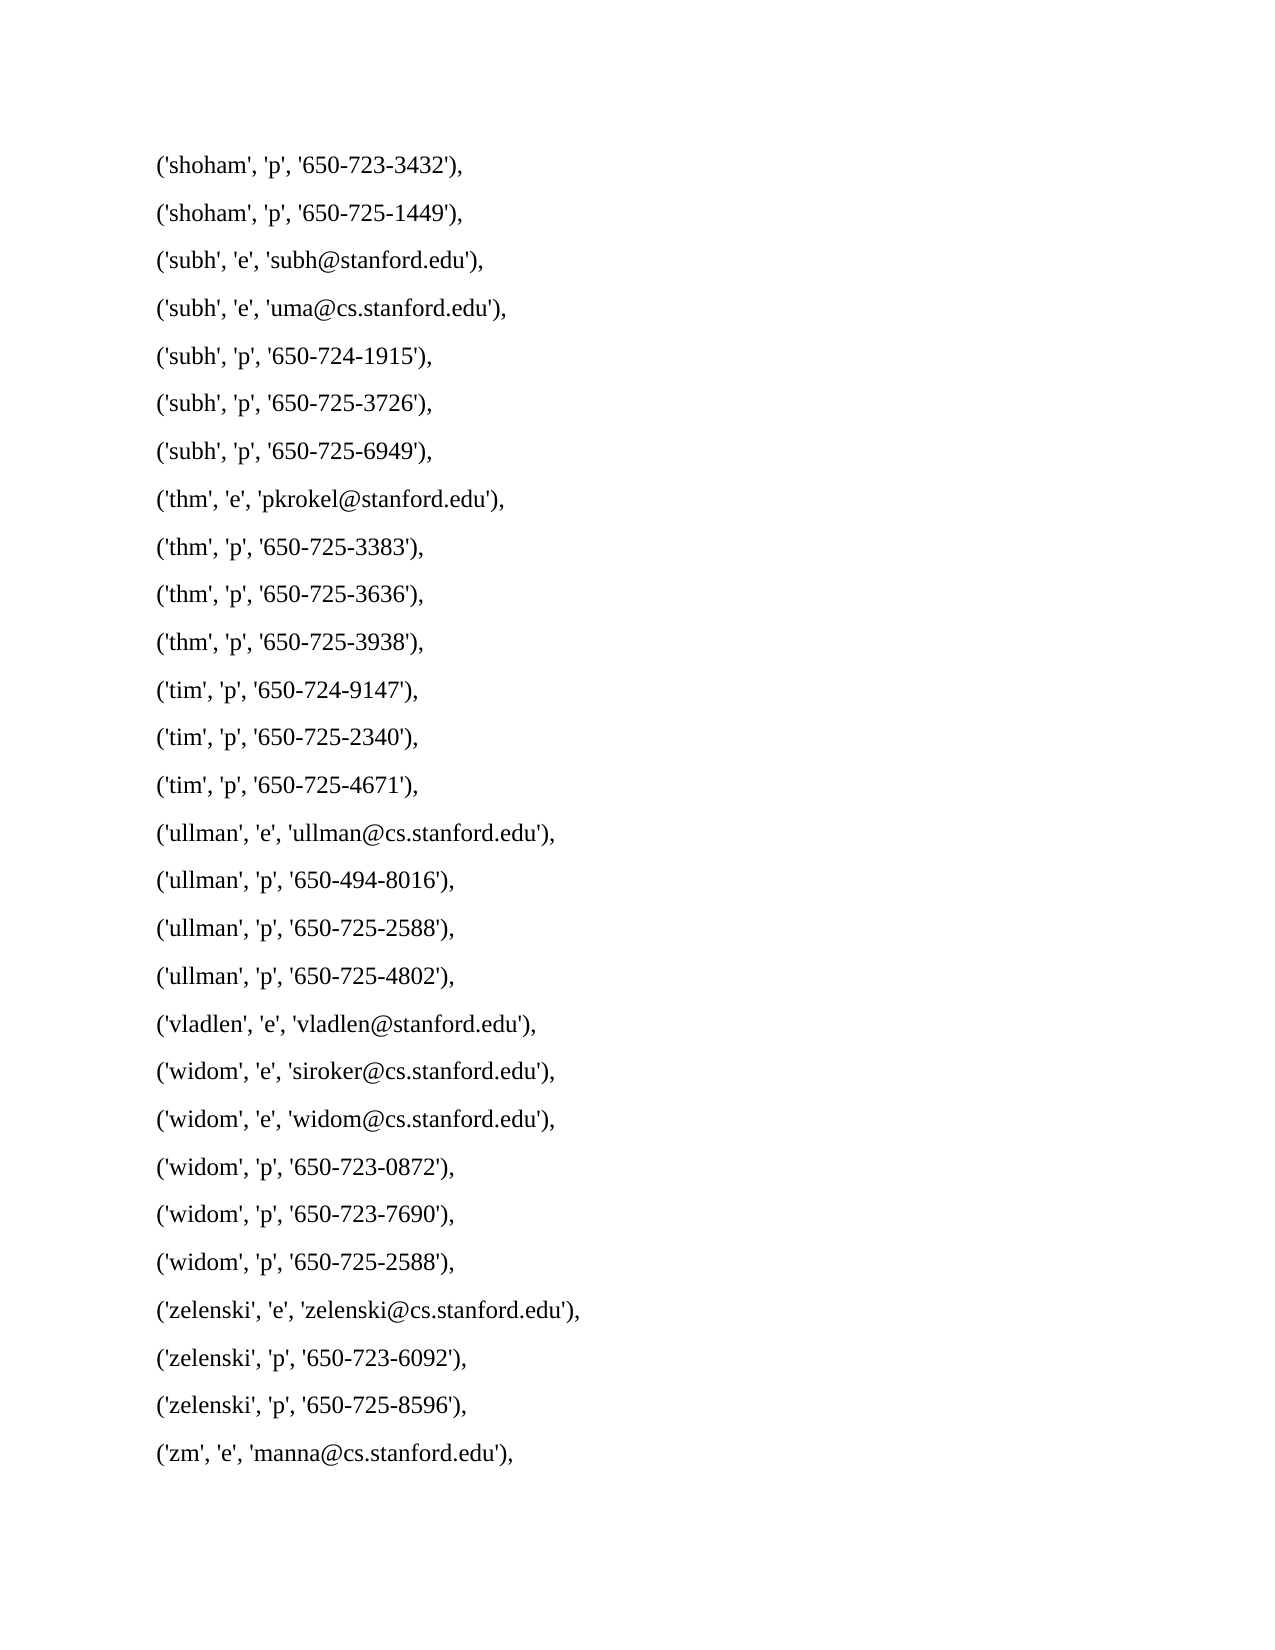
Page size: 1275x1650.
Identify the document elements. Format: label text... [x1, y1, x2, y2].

text ('thm', 'p', '650-725-3636'), [150, 579, 1125, 608]
text ('zelenski', 'p', '650-723-6092'), [150, 1343, 1125, 1371]
text ('widom', 'p', '650-723-7690'), [150, 1199, 1125, 1228]
text ('shoham', 'p', '650-725-1449'), [150, 198, 1125, 226]
text ('subh', 'p', '650-725-6949'), [150, 436, 1125, 465]
text ('subh', 'p', '650-725-3726'), [150, 388, 1125, 417]
text ('thm', 'p', '650-725-3383'), [150, 532, 1125, 560]
text ('subh', 'e', 'subh@stanford.edu'), [150, 245, 1125, 274]
text ('widom', 'p', '650-723-0872'), [150, 1152, 1125, 1181]
text ('zm', 'e', 'manna@cs.stanford.edu'), [150, 1438, 1125, 1467]
text ('tim', 'p', '650-725-4671'), [150, 770, 1125, 799]
text ('vladlen', 'e', 'vladlen@stanford.edu'), [150, 1009, 1125, 1037]
text ('ullman', 'p', '650-494-8016'), [150, 866, 1125, 894]
text ('tim', 'p', '650-724-9147'), [150, 675, 1125, 703]
text ('zelenski', 'e', 'zelenski@cs.stanford.edu'), [150, 1295, 1125, 1324]
text ('thm', 'e', 'pkrokel@stanford.edu'), [150, 484, 1125, 513]
text ('shoham', 'p', '650-723-3432'), [150, 150, 1125, 179]
text ('thm', 'p', '650-725-3938'), [150, 627, 1125, 656]
text ('widom', 'e', 'siroker@cs.stanford.edu'), [150, 1056, 1125, 1085]
text ('subh', 'e', 'uma@cs.stanford.edu'), [150, 293, 1125, 322]
text ('widom', 'e', 'widom@cs.stanford.edu'), [150, 1104, 1125, 1133]
text ('subh', 'p', '650-724-1915'), [150, 341, 1125, 369]
text ('ullman', 'e', 'ullman@cs.stanford.edu'), [150, 818, 1125, 847]
text ('ullman', 'p', '650-725-4802'), [150, 961, 1125, 990]
text ('zelenski', 'p', '650-725-8596'), [150, 1390, 1125, 1419]
text ('ullman', 'p', '650-725-2588'), [150, 913, 1125, 942]
text ('widom', 'p', '650-725-2588'), [150, 1247, 1125, 1276]
text ('tim', 'p', '650-725-2340'), [150, 722, 1125, 751]
